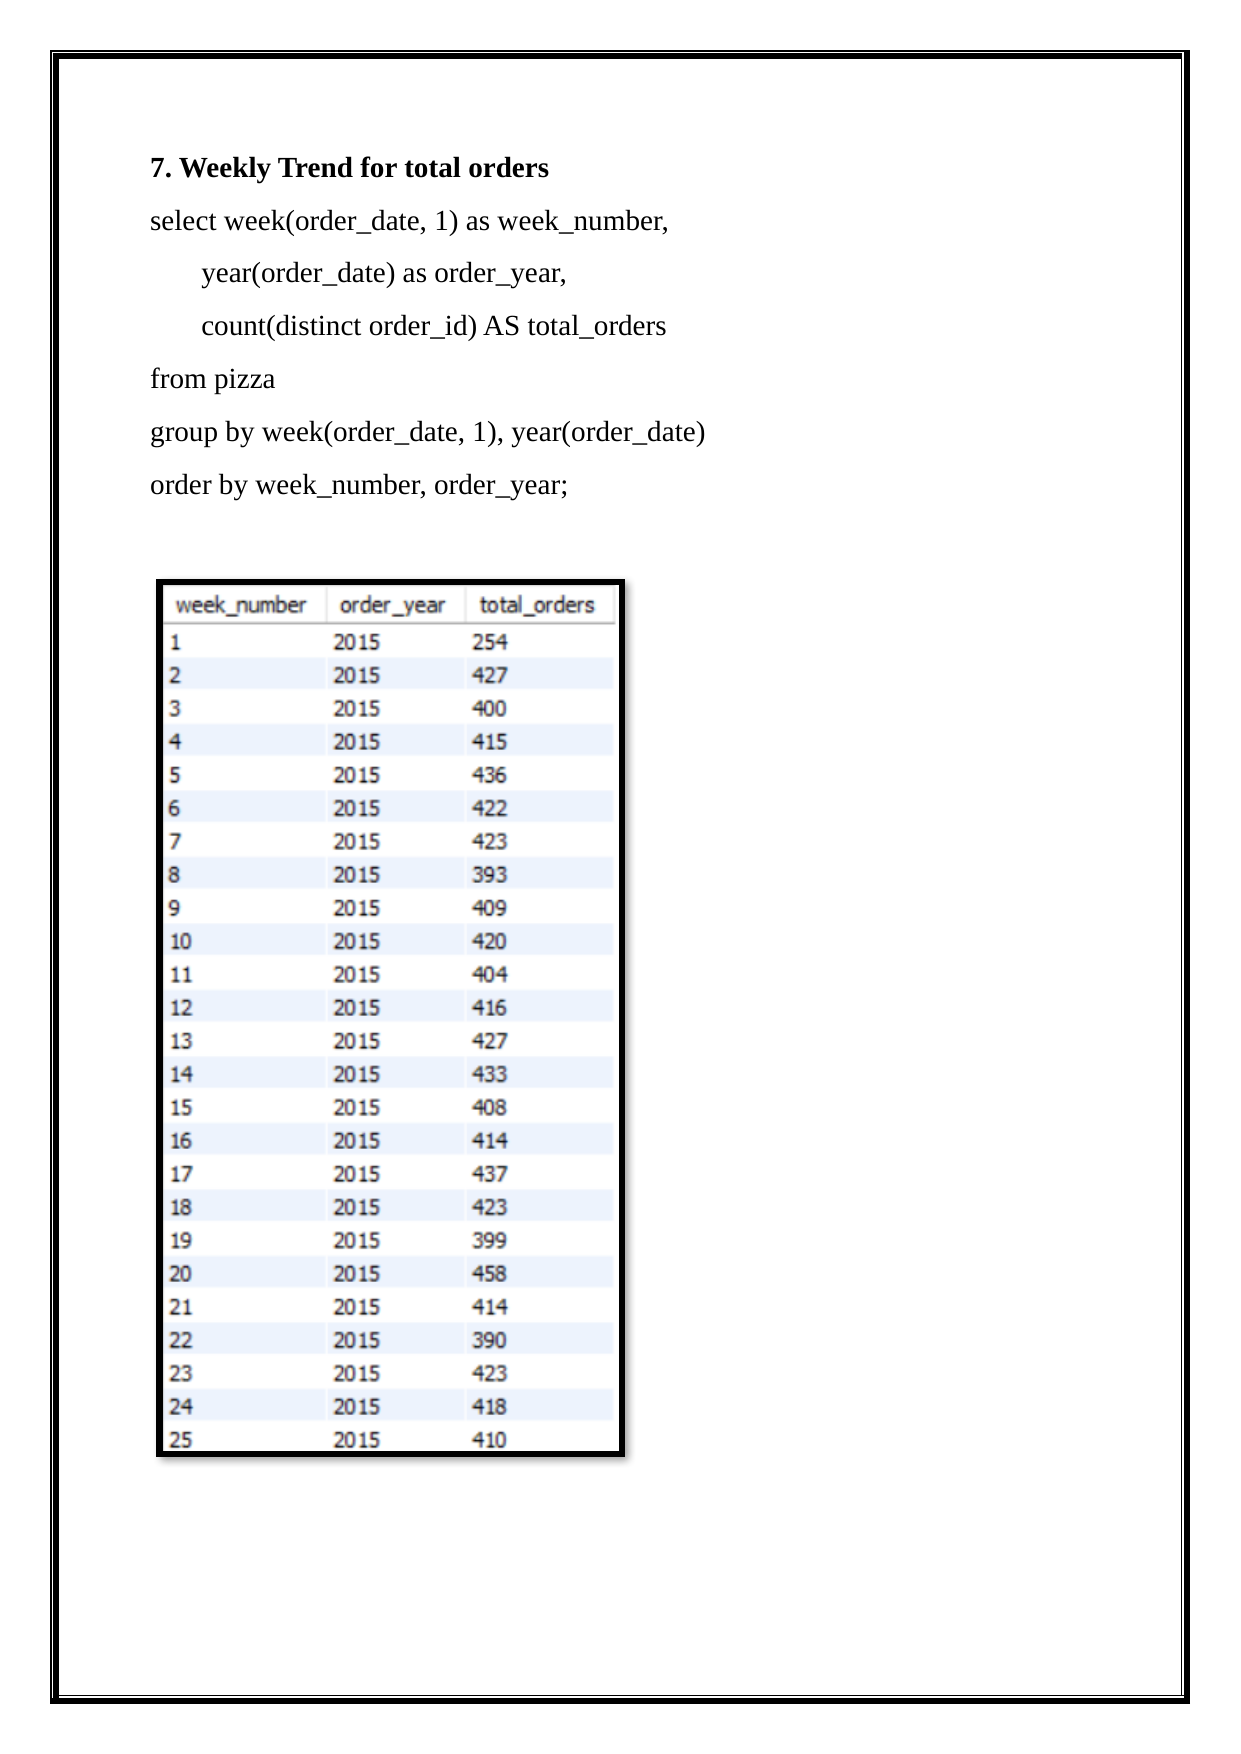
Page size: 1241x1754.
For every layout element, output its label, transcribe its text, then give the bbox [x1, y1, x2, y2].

text order by week_number, order_year; [150, 467, 1090, 500]
text count(distinct order_id) AS total_orders [150, 308, 1090, 342]
text 7. Weekly Trend for total orders [150, 150, 1090, 183]
text select week(order_date, 1) as week_number, [150, 203, 1090, 236]
text from pizza [150, 361, 1090, 395]
text year(order_date) as order_year, [150, 256, 1090, 289]
text group by week(order_date, 1), year(order_date) [150, 414, 1090, 448]
picture [163, 585, 619, 1451]
